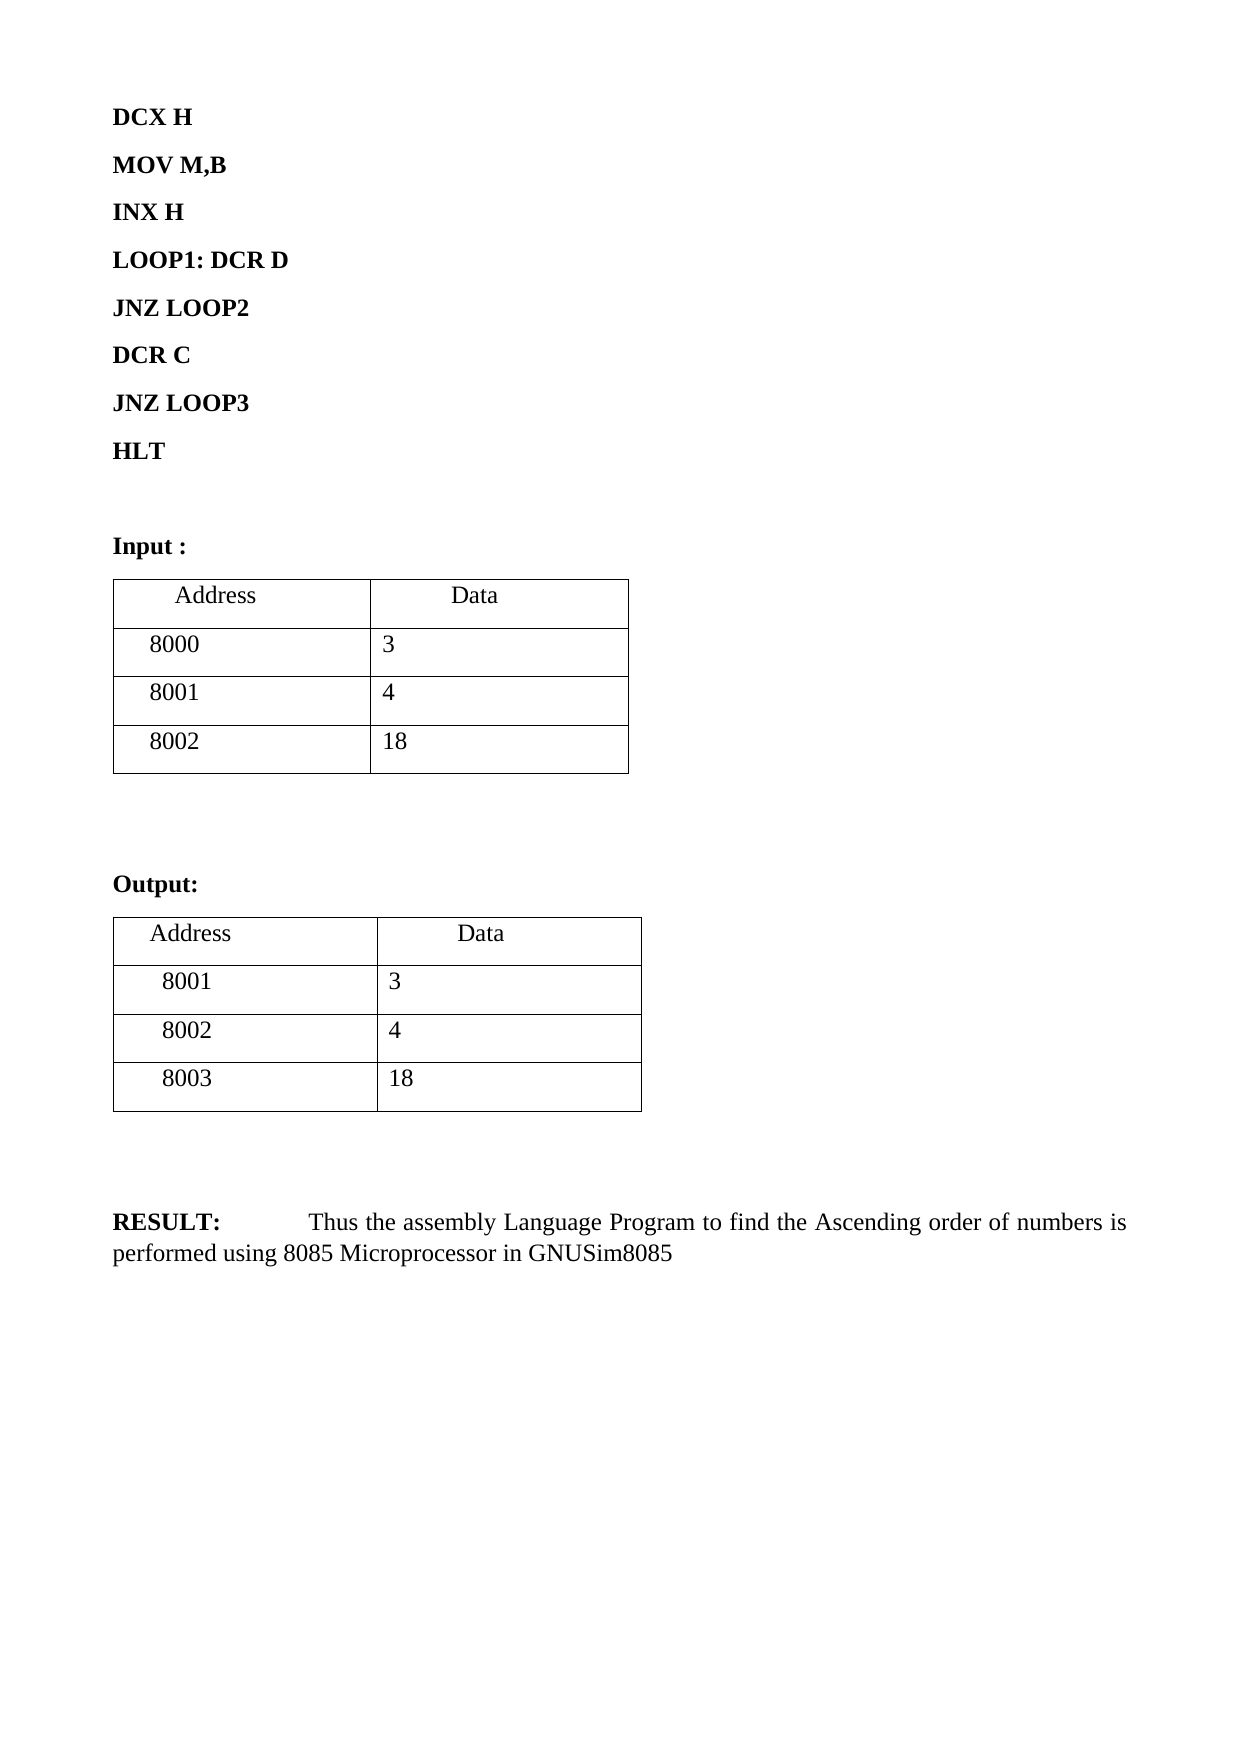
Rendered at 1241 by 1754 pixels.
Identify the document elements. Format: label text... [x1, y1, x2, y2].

text MOV M,B [112, 150, 1128, 178]
table_cell 18 [371, 726, 628, 773]
text DCR C [112, 341, 1128, 369]
table_cell 8003 [114, 1063, 377, 1111]
text JNZ LOOP2 [112, 293, 1128, 322]
table_cell 8002 [114, 1015, 377, 1062]
text DCX H [112, 102, 1128, 131]
text Output: [112, 869, 1128, 898]
table_cell 18 [378, 1063, 641, 1111]
table_cell 4 [371, 677, 628, 725]
table_cell 8000 [114, 629, 370, 676]
text JNZ LOOP3 [112, 388, 1128, 417]
table_cell 8001 [114, 677, 370, 725]
text LOOP1: DCR D [112, 245, 1128, 274]
table_header Data [371, 580, 628, 628]
text RESULT: Thus the assembly Language Program to find the Ascending order of numbers is performed using 8085 Microprocessor in GNUSim8085 [112, 1207, 1128, 1267]
table_cell 3 [378, 966, 641, 1014]
table_header Data [378, 918, 641, 965]
text HLT [112, 436, 1128, 465]
table_cell 8001 [114, 966, 377, 1014]
text INX H [112, 197, 1128, 226]
table_header Address [114, 580, 370, 628]
table_cell 8002 [114, 726, 370, 773]
table_header Address [114, 918, 377, 965]
text Input : [112, 531, 1128, 560]
table_cell 3 [371, 629, 628, 676]
table_cell 4 [378, 1015, 641, 1062]
